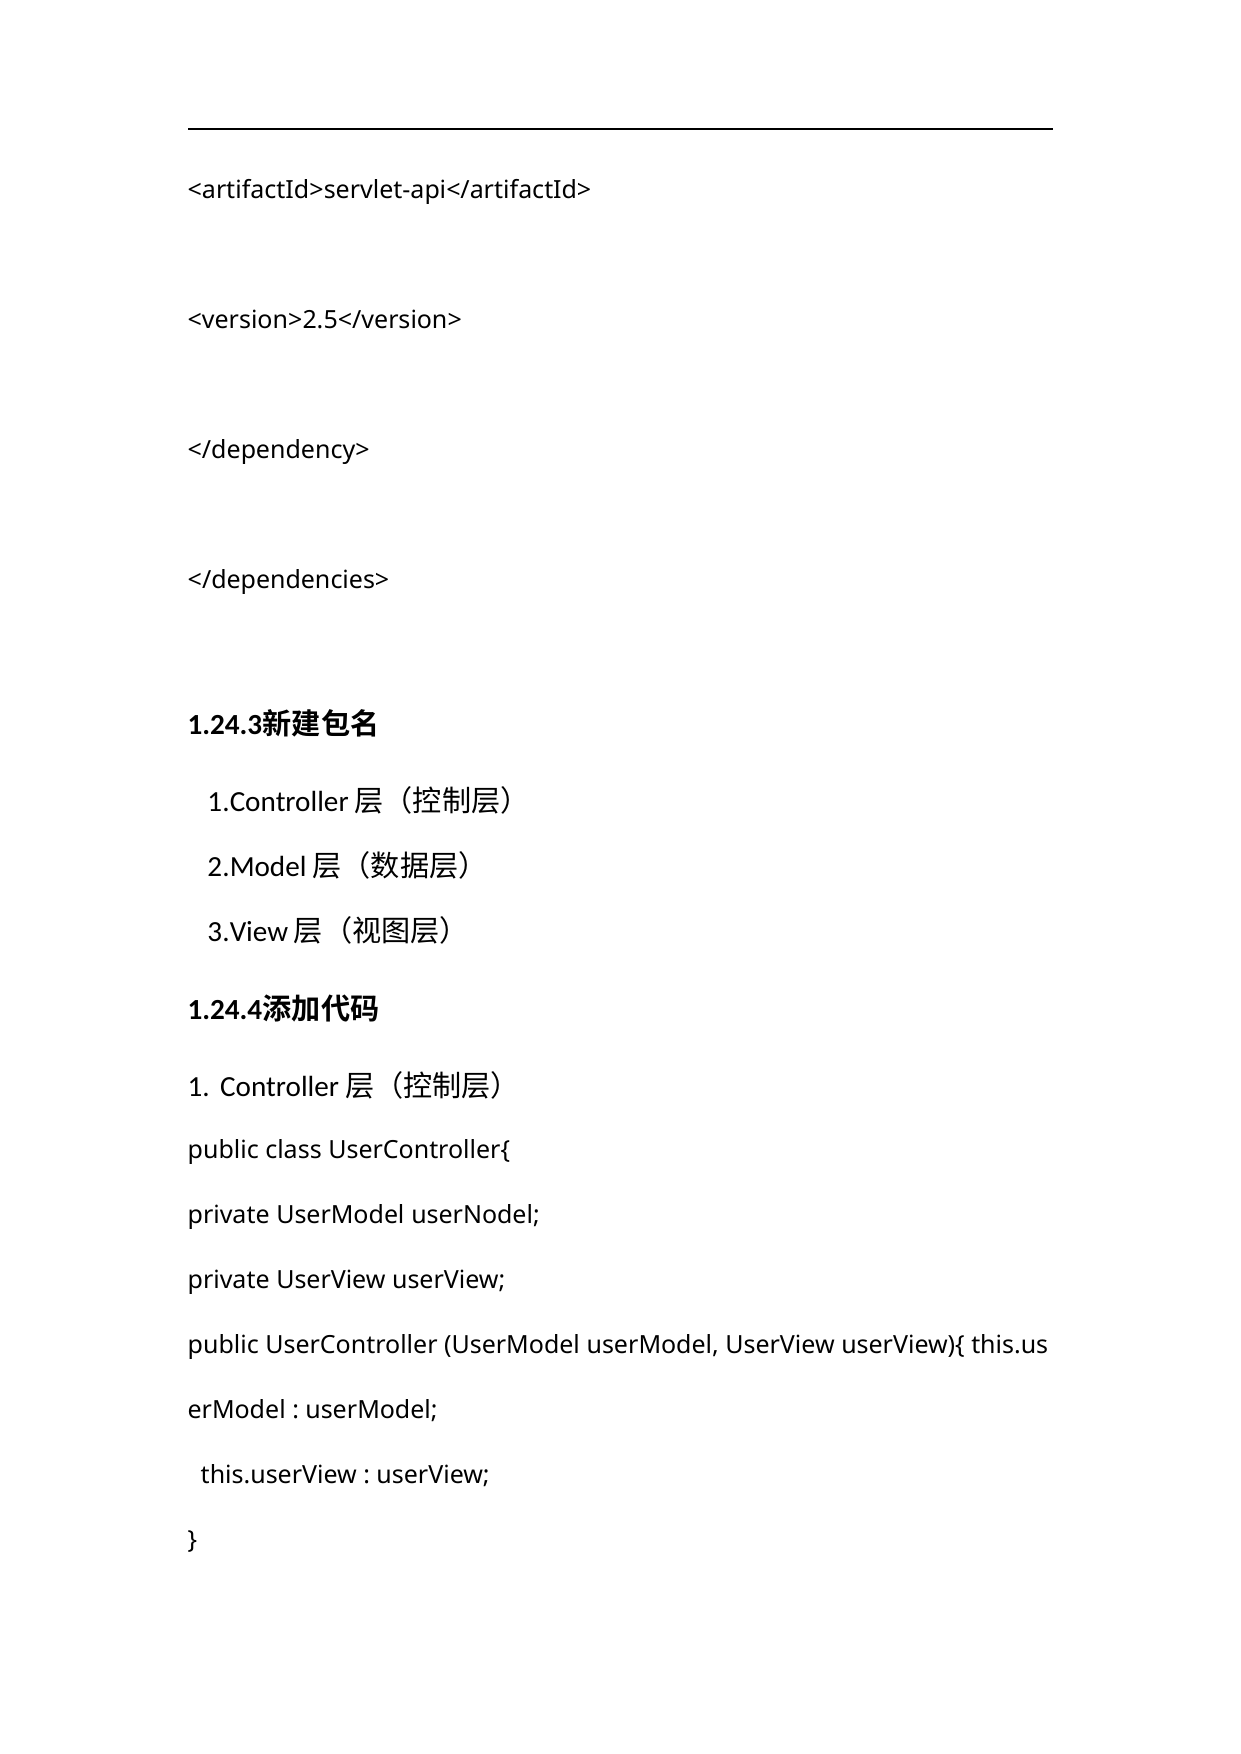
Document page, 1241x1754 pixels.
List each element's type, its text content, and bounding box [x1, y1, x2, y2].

text 1.Controller层（控制层） [187, 766, 1053, 831]
text <artifactId>servlet-api</artifactId> [187, 156, 1053, 221]
text </dependency> [187, 416, 1053, 481]
list private UserModel userNodel; [187, 1181, 1053, 1246]
list private UserView userView; [187, 1246, 1053, 1311]
list public UserController (UserModel userModel, UserView userView){ this.userModel : userModel; [187, 1311, 1053, 1441]
text </dependencies> [187, 546, 1053, 611]
text <version>2.5</version> [187, 286, 1053, 351]
list public class UserController{ [187, 1116, 1053, 1181]
list this.userView : userView; [187, 1441, 1053, 1506]
text 3.View层（视图层） [187, 896, 1053, 961]
list } [187, 1506, 1053, 1571]
text 2.Model层（数据层） [187, 831, 1053, 896]
subtitle 新建包名 [187, 689, 1053, 754]
subtitle 添加代码 [187, 974, 1053, 1039]
list Controller层（控制层） [187, 1051, 1053, 1116]
